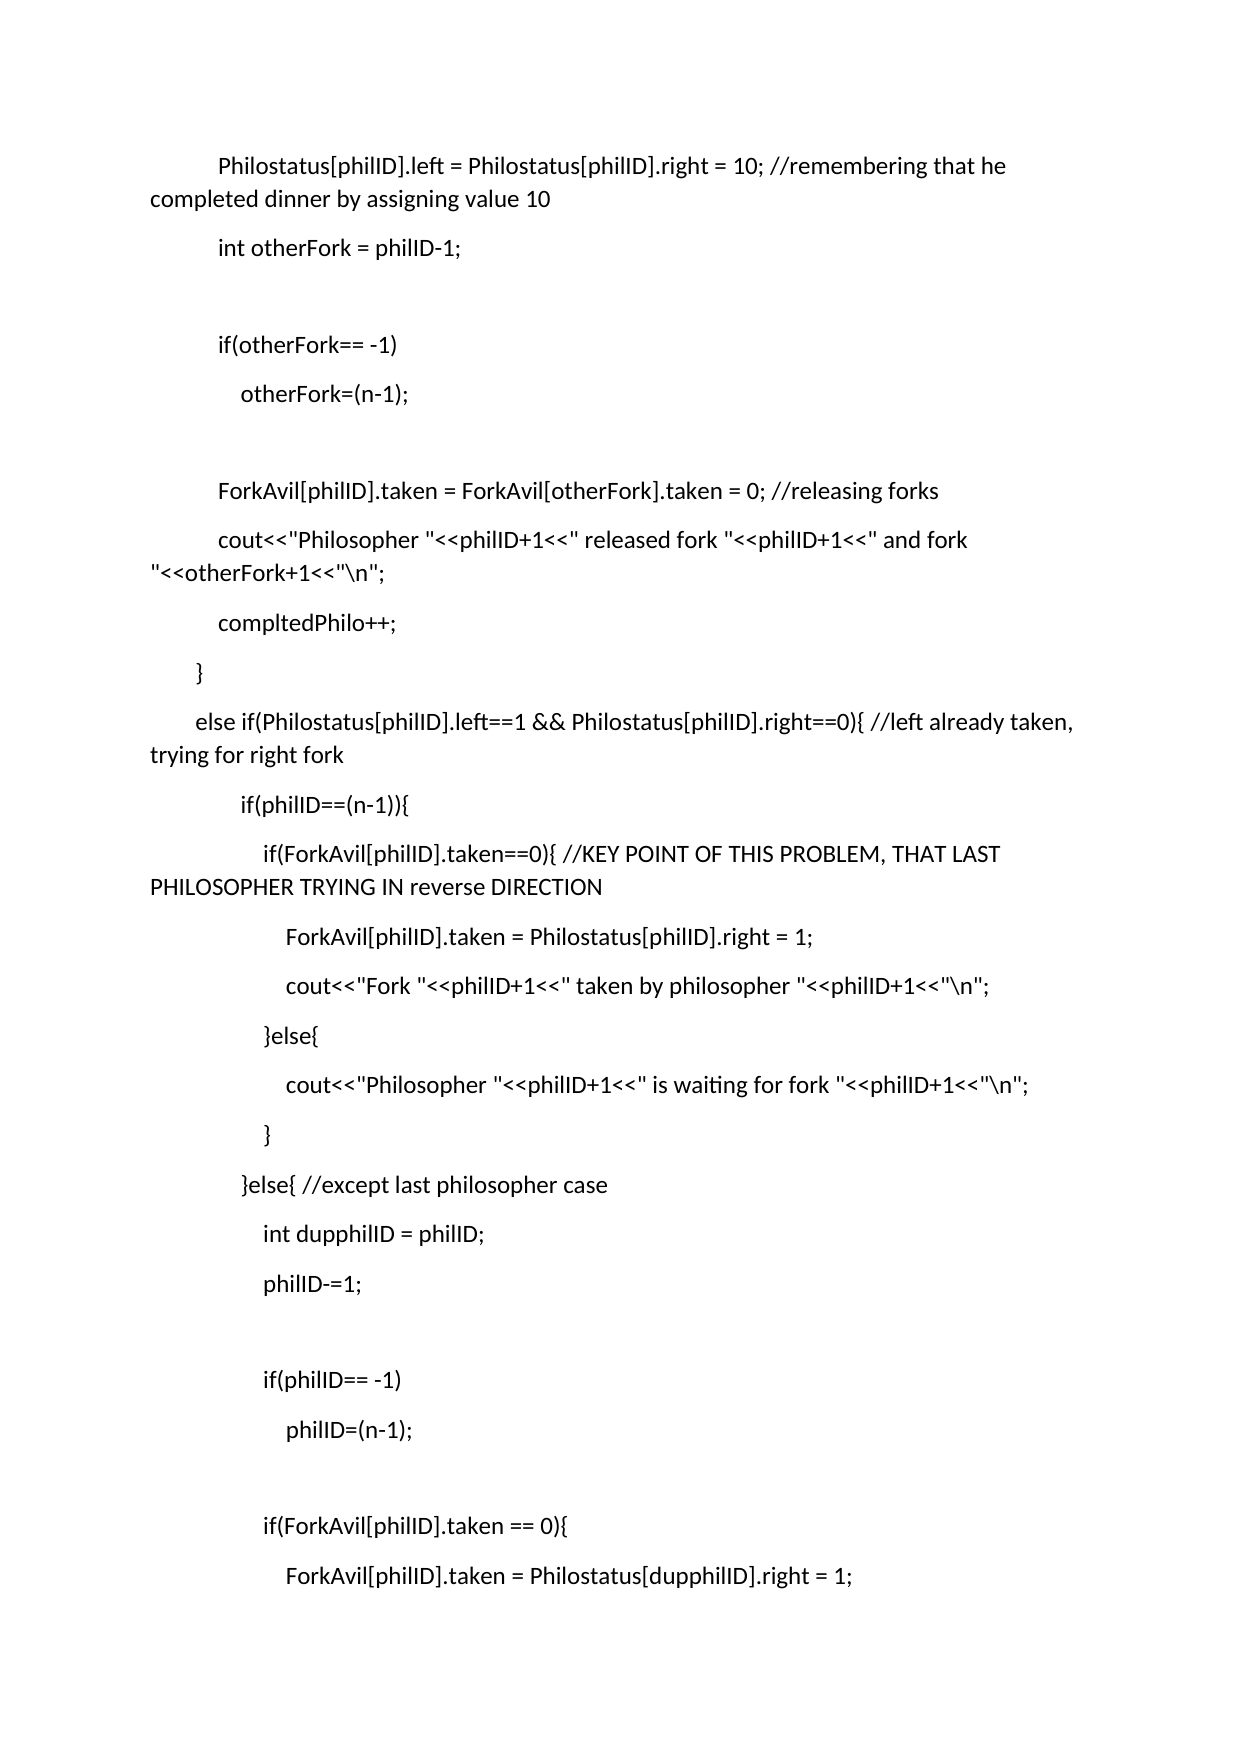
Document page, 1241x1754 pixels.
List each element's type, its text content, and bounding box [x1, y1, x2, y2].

text cout<<"Philosopher "<<philID+1<<" is waiting for fork "<<philID+1<<"\n"; [150, 1069, 1090, 1100]
text philID-=1; [150, 1268, 1090, 1298]
text ForkAvil[philID].taken = ForkAvil[otherFork].taken = 0; //releasing forks [150, 475, 1090, 506]
text int dupphilID = philID; [150, 1218, 1090, 1249]
text if(philID== -1) [150, 1364, 1090, 1395]
text cout<<"Philosopher "<<philID+1<<" released fork "<<philID+1<<" and fork "<<otherFork+1<<"\n"; [150, 524, 1090, 588]
text philID=(n-1); [150, 1414, 1090, 1444]
text if(ForkAvil[philID].taken == 0){ [150, 1510, 1090, 1541]
text } [150, 1119, 1090, 1150]
text compltedPhilo++; [150, 607, 1090, 638]
text }else{ //except last philosopher case [150, 1169, 1090, 1199]
text cout<<"Fork "<<philID+1<<" taken by philosopher "<<philID+1<<"\n"; [150, 970, 1090, 1001]
text ForkAvil[philID].taken = Philostatus[dupphilID].right = 1; [150, 1560, 1090, 1591]
text else if(Philostatus[philID].left==1 && Philostatus[philID].right==0){ //left already taken, trying for right fork [150, 706, 1090, 770]
text int otherFork = philID-1; [150, 232, 1090, 263]
text if(philID==(n-1)){ [150, 789, 1090, 819]
text Philostatus[philID].left = Philostatus[philID].right = 10; //remembering that he completed dinner by assigning value 10 [150, 150, 1090, 213]
text if(ForkAvil[philID].taken==0){ //KEY POINT OF THIS PROBLEM, THAT LAST PHILOSOPHER TRYING IN reverse DIRECTION [150, 838, 1090, 902]
text }else{ [150, 1020, 1090, 1051]
text otherFork=(n-1); [150, 378, 1090, 409]
text if(otherFork== -1) [150, 329, 1090, 359]
text } [150, 657, 1090, 687]
text ForkAvil[philID].taken = Philostatus[philID].right = 1; [150, 921, 1090, 951]
